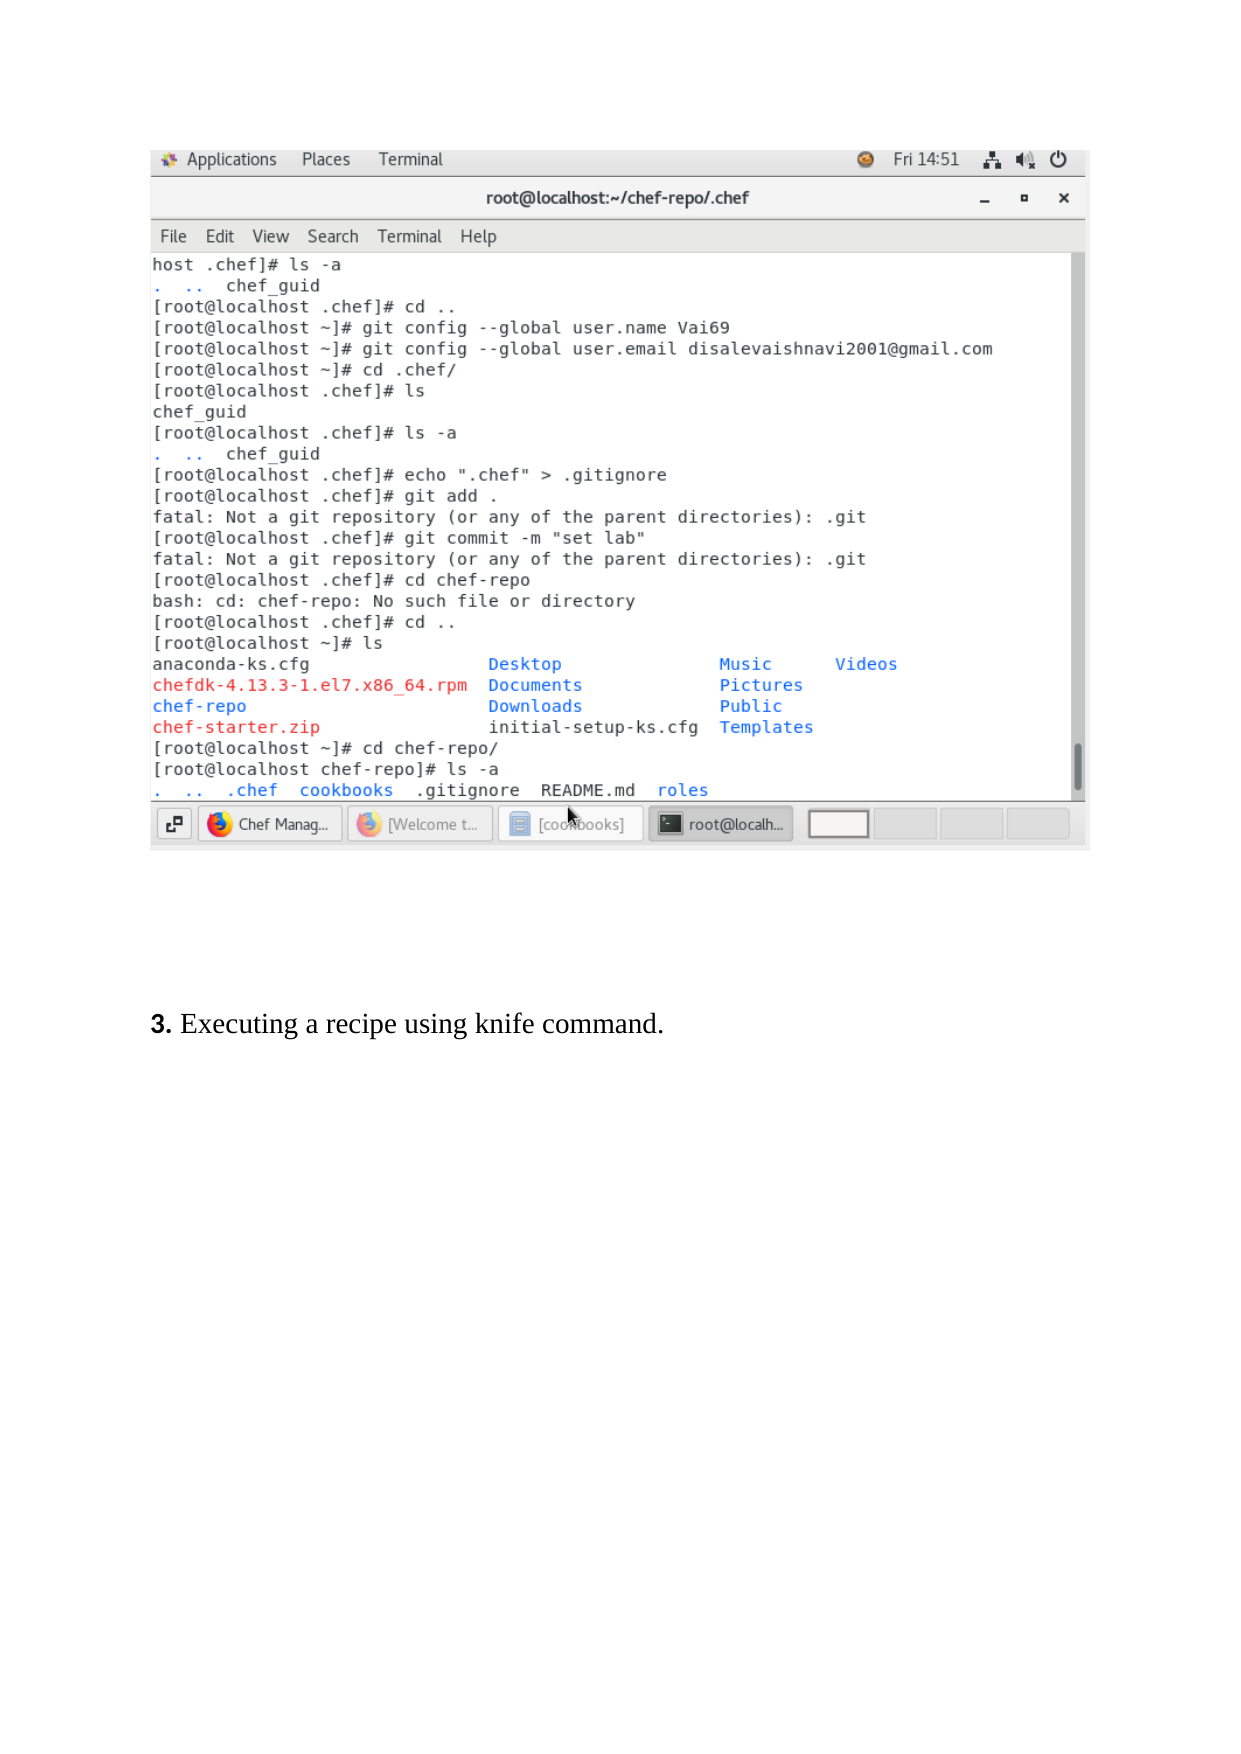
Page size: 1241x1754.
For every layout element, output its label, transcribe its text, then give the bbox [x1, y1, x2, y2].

text 3. Executing a recipe using knife command. [150, 1005, 1090, 1041]
picture [150, 150, 1091, 851]
